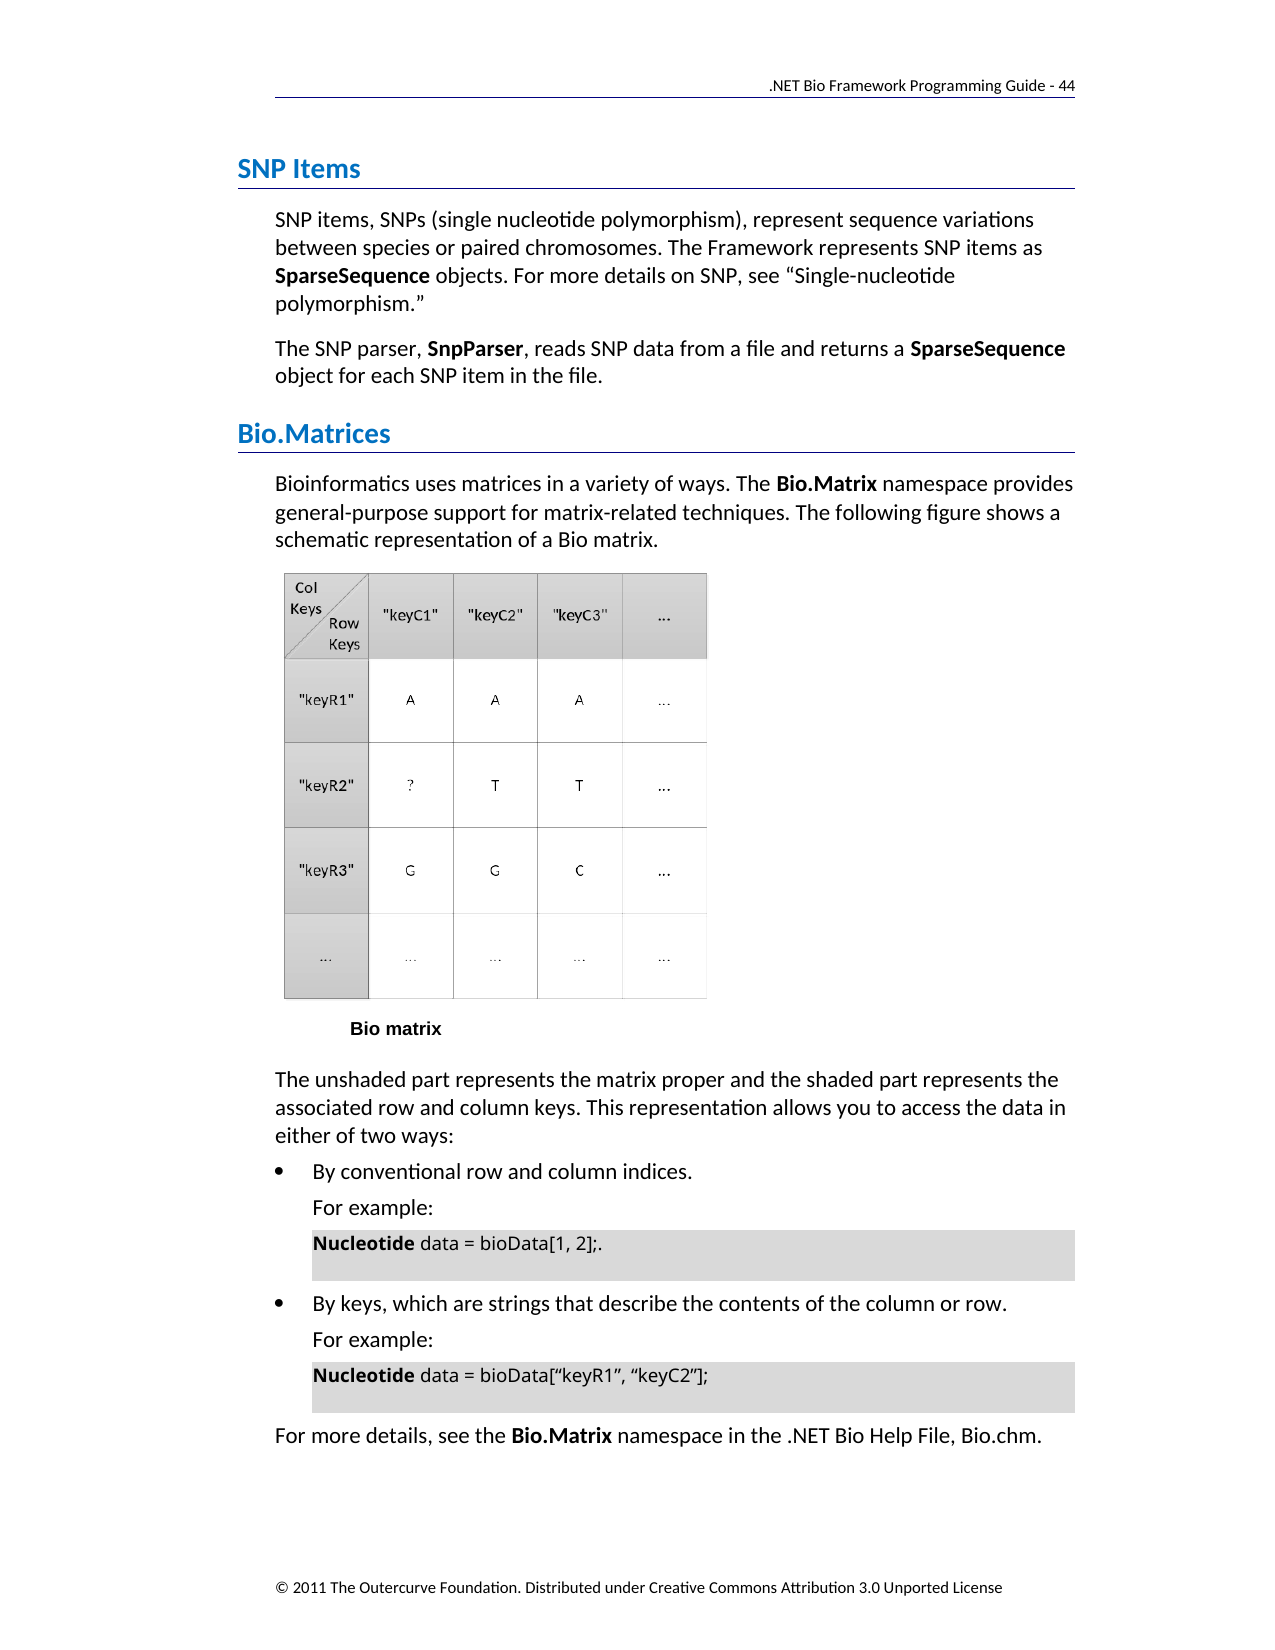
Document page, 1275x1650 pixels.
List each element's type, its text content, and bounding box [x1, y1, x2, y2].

text The SNP parser, SnpParser, reads SNP data from a file and returns a SparseSequence object for each SNP item in the file. [275, 334, 1075, 390]
list By conventional row and column indices. [275, 1157, 1075, 1185]
text Bio matrix [350, 1018, 1075, 1040]
text For more details, see the Bio.Matrix namespace in the .NET Bio Help File, Bio.chm. [275, 1421, 1075, 1449]
text The unshaded part represents the matrix proper and the shaded part represents the associated row and column keys. This representation allows you to access the data in either of two ways: [275, 1065, 1075, 1149]
subtitle Bio.Matrices [237, 415, 1075, 453]
text Bioinformatics uses matrices in a variety of ways. The Bio.Matrix namespace provides general-purpose support for matrix-related techniques. The following figure shows a schematic representation of a Bio matrix. [275, 469, 1075, 554]
subtitle SNP Items [237, 150, 1075, 188]
list By keys, which are strings that describe the contents of the column or row. [275, 1289, 1075, 1317]
text Nucleotide data = bioData[“keyR1”, “keyC2”]; [312, 1362, 1075, 1387]
text For example: [312, 1326, 1075, 1354]
text Nucleotide data = bioData[1, 2];. [312, 1230, 1075, 1255]
text For example: [312, 1193, 1075, 1222]
text SNP items, SNPs (single nucleotide polymorphism), represent sequence variations between species or paired chromosomes. The Framework represents SNP items as SparseSequence objects. For more details on SNP, see “Single-nucleotide polymorphism.” [275, 205, 1075, 317]
